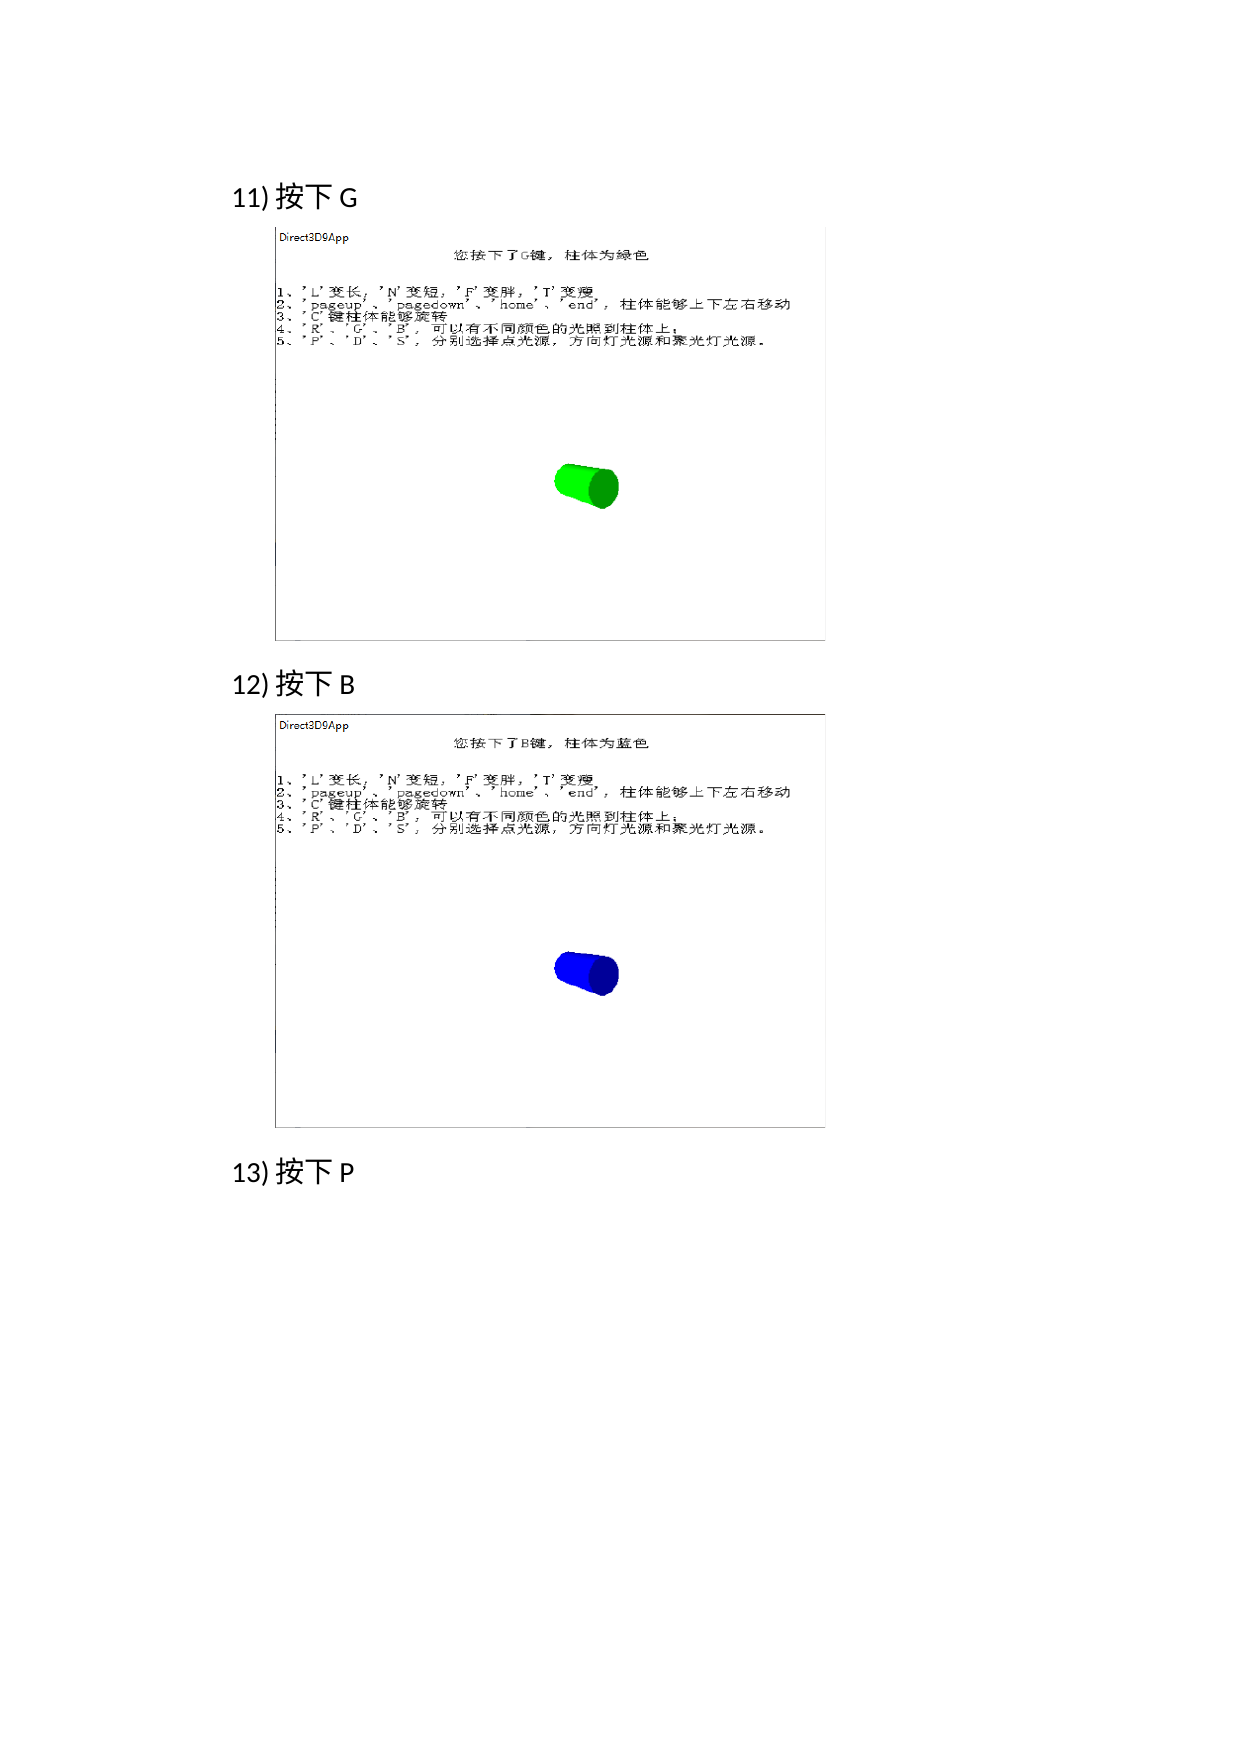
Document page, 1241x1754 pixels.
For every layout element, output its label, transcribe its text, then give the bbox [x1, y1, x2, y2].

list 按下B [231, 649, 1053, 714]
list 按下G [231, 162, 1053, 227]
picture [275, 714, 826, 1128]
picture [275, 227, 826, 641]
list 按下P [231, 1137, 1053, 1202]
